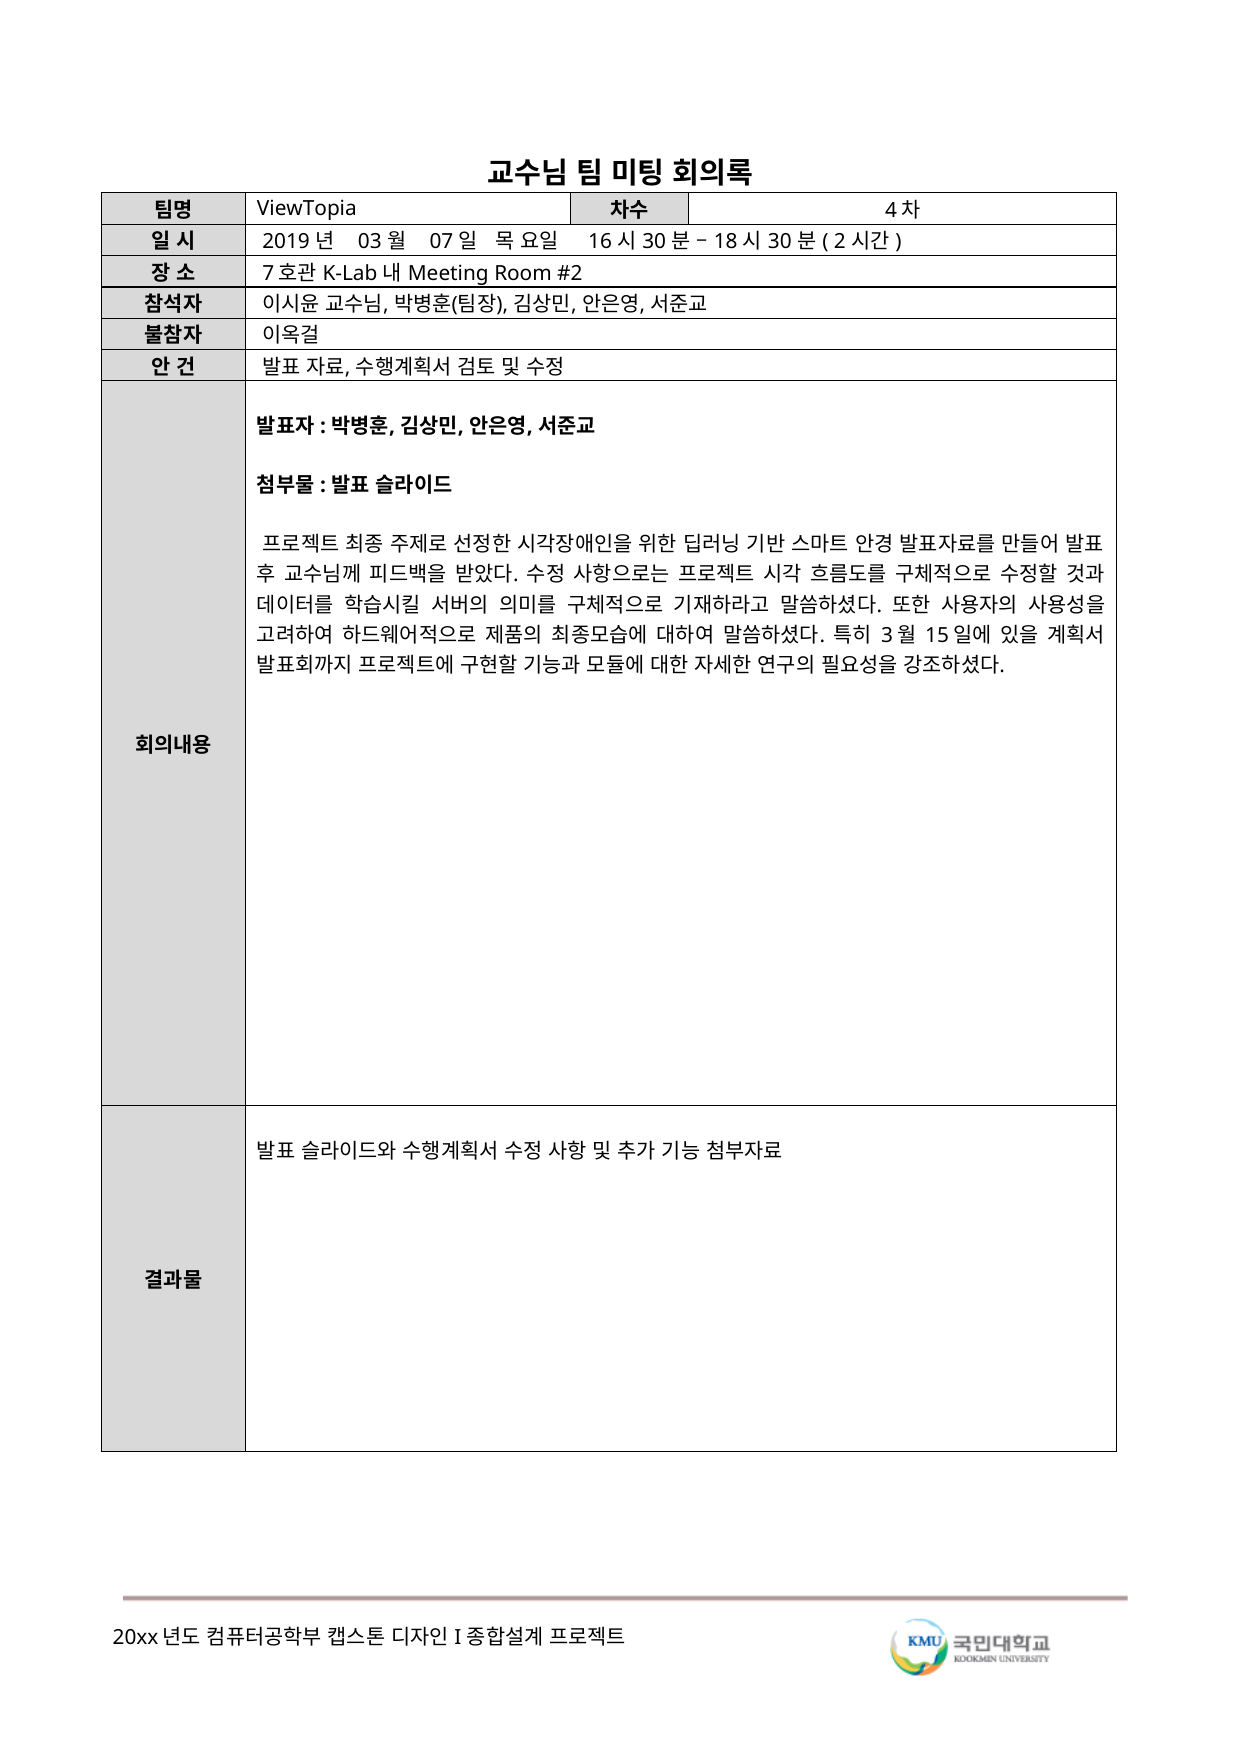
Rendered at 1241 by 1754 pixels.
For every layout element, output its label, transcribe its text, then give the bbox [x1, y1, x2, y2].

picture [123, 1591, 1128, 1610]
text 교수님 팀 미팅 회의록 [412, 150, 1128, 192]
table_header ViewTopia [246, 193, 570, 224]
table_cell 안 건 [102, 350, 245, 380]
table_header 4차 [689, 193, 1116, 224]
table_cell 일 시 [102, 225, 245, 255]
table_cell 참석자 [102, 288, 245, 318]
table_header 차수 [571, 193, 688, 224]
table_cell 불참자 [102, 319, 245, 349]
table_cell 2019 년 03 월 07 일 목 요일 16 시 30 분 – 18 시 30 분 ( 2 시간 ) [246, 225, 1116, 255]
table_cell 발표자 : 박병훈, 김상민, 안은영, 서준교 첨부물 : 발표 슬라이드 프로젝트 최종 주제로 선정한 시각장애인을 위한 딥러닝 기반 스마트 안경 발표자료를 만들어 발표 후 교수님께 피드백을 받았다. 수정 사항으로는 프로젝트 시각 흐름도를 구체적으로 수정할 것과 데이터를 학습시킬 서버의 의미를 구체적으로 기재하라고 말씀하셨다. 또한 사용자의 사용성을 고려하여 하드웨어적으로 제품의 최종모습에 대하여 말씀하셨다. 특히 3월 15일에 있을 계획서 발표회까지 프로젝트에 구현할 기능과 모듈에 대한 자세한 연구의 필요성을 강조하셨다. [246, 381, 1116, 1105]
table_header 팀명 [102, 193, 245, 224]
table_cell 발표 슬라이드와 수행계획서 수정 사항 및 추가 기능 첨부자료 [246, 1106, 1116, 1451]
table_cell 7호관 K-Lab 내 Meeting Room #2 [246, 256, 1116, 286]
table_cell 장 소 [102, 256, 245, 286]
picture [881, 1615, 1061, 1681]
table_cell 발표 자료, 수행계획서 검토 및 수정 [246, 350, 1116, 380]
table_cell 결과물 [102, 1106, 245, 1451]
table_cell 이시윤 교수님, 박병훈(팀장), 김상민, 안은영, 서준교 [246, 288, 1116, 318]
table_cell 이옥걸 [246, 319, 1116, 349]
table_cell 회의내용 [102, 381, 245, 1105]
